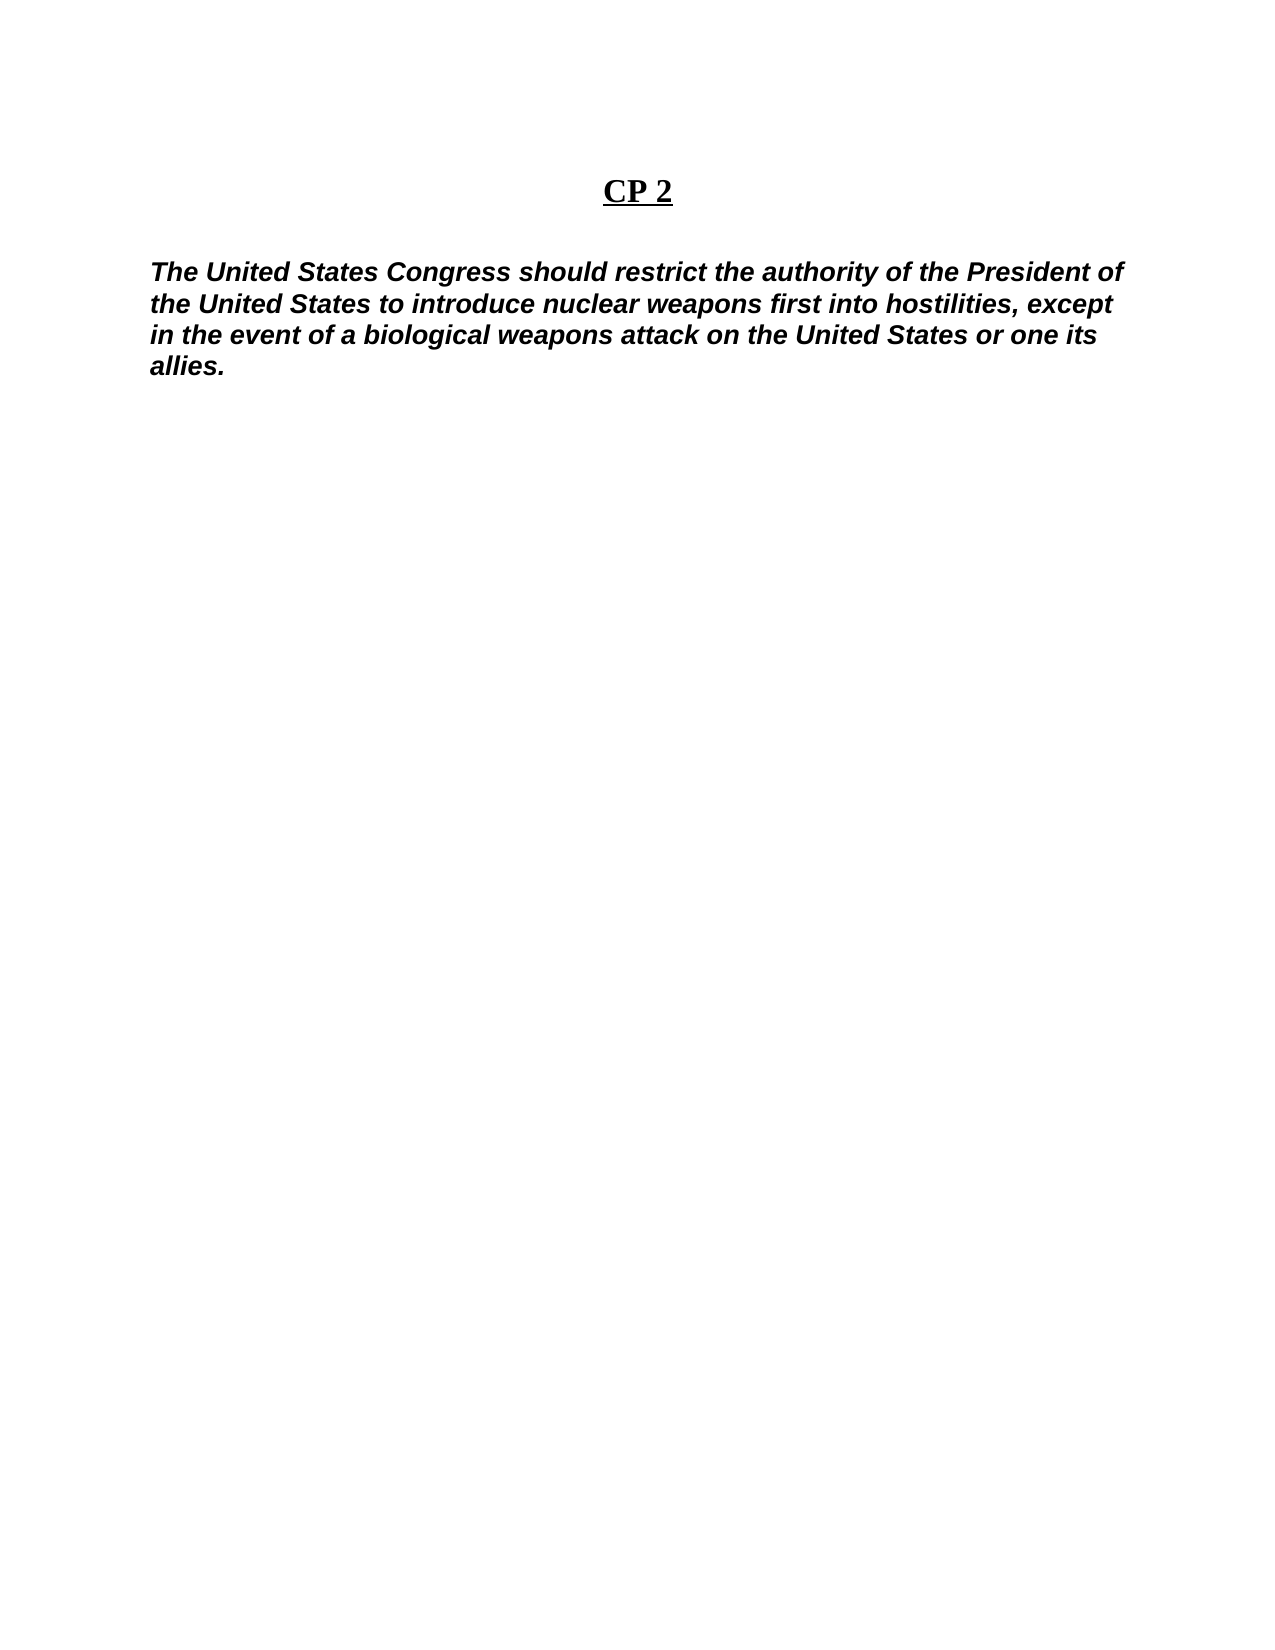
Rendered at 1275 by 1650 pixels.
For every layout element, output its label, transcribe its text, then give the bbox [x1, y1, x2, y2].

subtitle The United States Congress should restrict the authority of the President of the United States to introduce nuclear weapons first into hostilities, except in the event of a biological weapons attack on the United States or one its allies. [150, 256, 1125, 381]
subtitle CP 2 [150, 171, 1125, 209]
